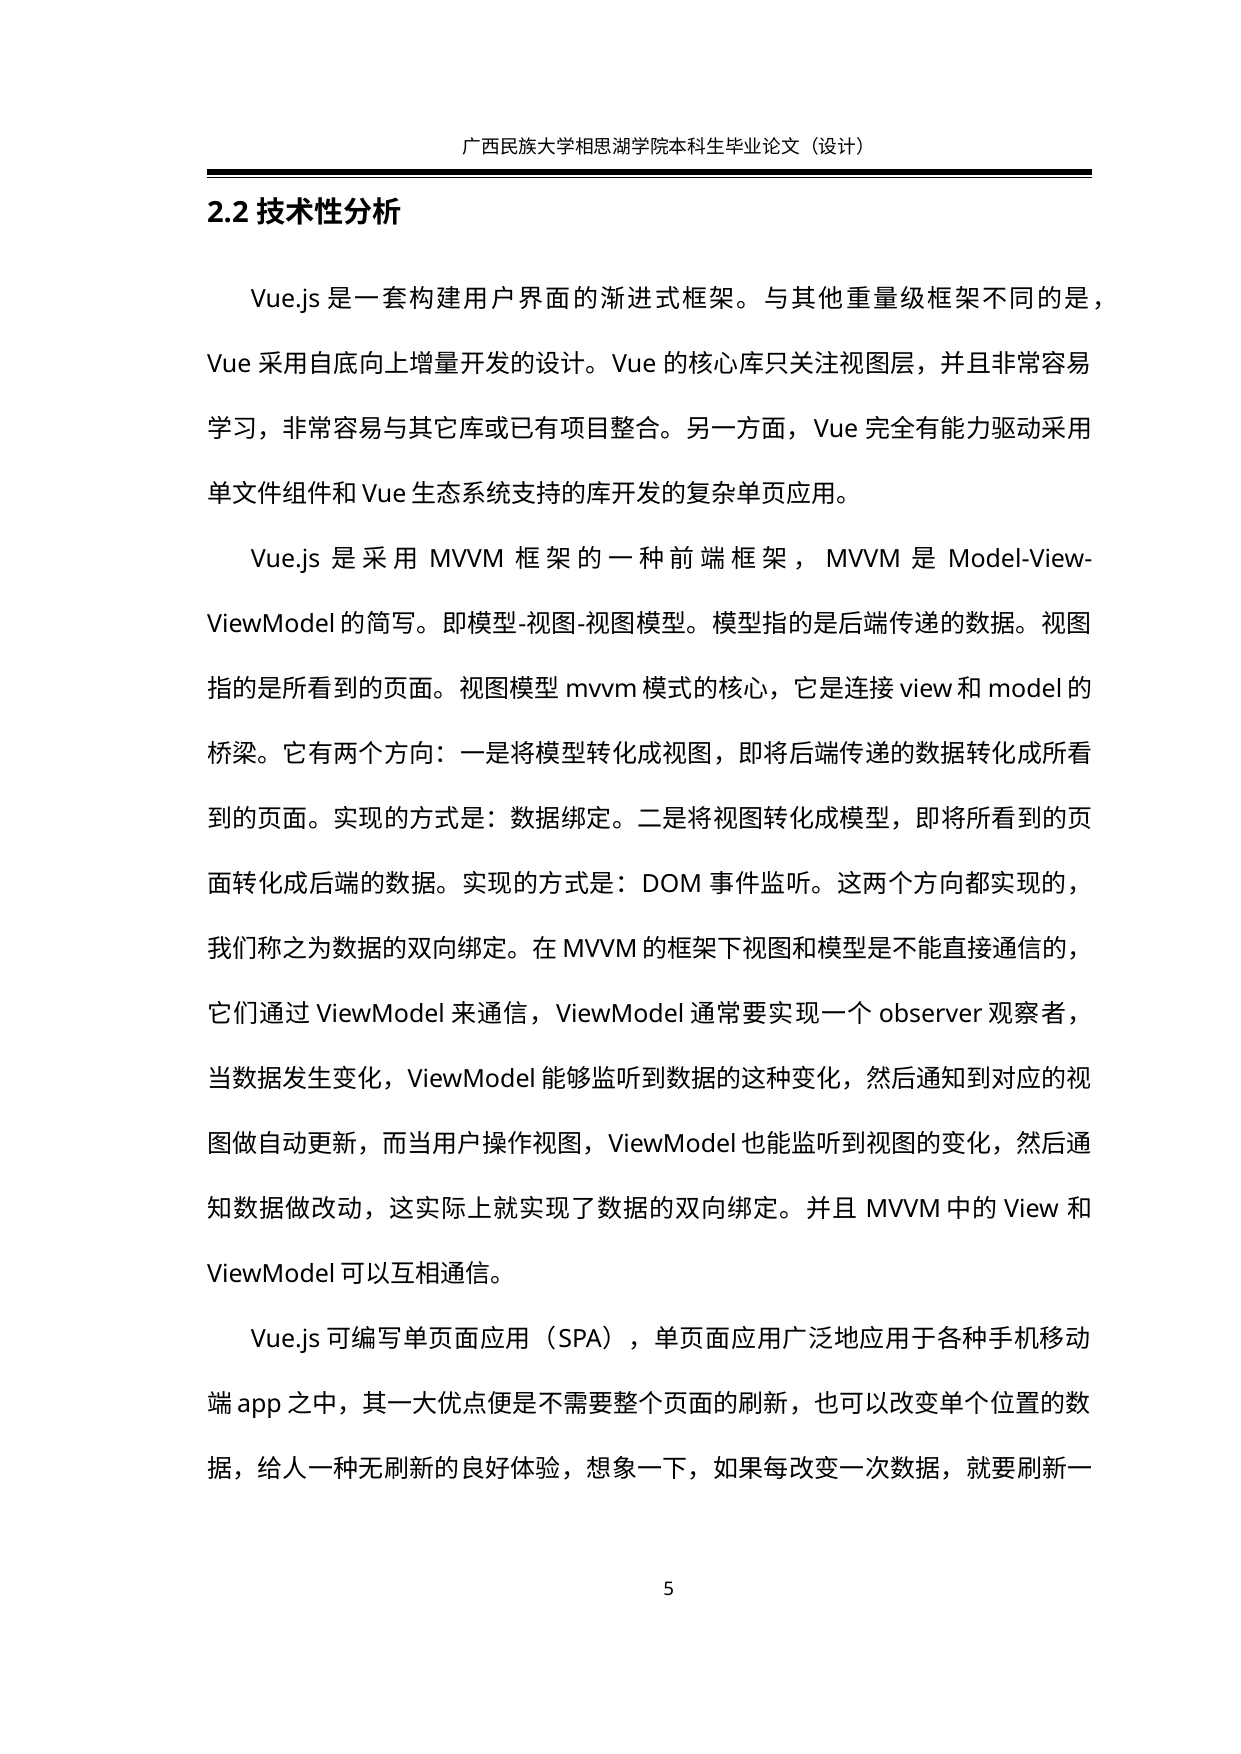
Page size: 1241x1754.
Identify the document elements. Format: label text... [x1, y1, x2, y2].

text Vue.js可编写单页面应用（SPA），单页面应用广泛地应用于各种手机移动端app之中，其一大优点便是不需要整个页面的刷新，也可以改变单个位置的数据，给人一种无刷新的良好体验，想象一下，如果每改变一次数据，就要刷新一次整个页面，这种体验显然是很糟糕的。 [207, 1304, 1092, 1499]
subtitle 2.2 技术性分析 [207, 186, 1092, 232]
text Vue.js是采用MVVM框架的一种前端框架，MVVM是Model-View-ViewModel的简写。即模型-视图-视图模型。模型指的是后端传递的数据。视图指的是所看到的页面。视图模型mvvm模式的核心，它是连接view和model的桥梁。它有两个方向：一是将模型转化成视图，即将后端传递的数据转化成所看到的页面。实现的方式是：数据绑定。二是将视图转化成模型，即将所看到的页面转化成后端的数据。实现的方式是：DOM 事件监听。这两个方向都实现的，我们称之为数据的双向绑定。在MVVM的框架下视图和模型是不能直接通信的，它们通过ViewModel来通信，ViewModel通常要实现一个observer观察者，当数据发生变化，ViewModel能够监听到数据的这种变化，然后通知到对应的视图做自动更新，而当用户操作视图，ViewModel也能监听到视图的变化，然后通知数据做改动，这实际上就实现了数据的双向绑定。并且MVVM中的View 和 ViewModel可以互相通信。 [207, 524, 1092, 1304]
text Vue.js是一套构建用户界面的渐进式框架。与其他重量级框架不同的是，Vue 采用自底向上增量开发的设计。Vue 的核心库只关注视图层，并且非常容易学习，非常容易与其它库或已有项目整合。另一方面，Vue 完全有能力驱动采用单文件组件和Vue生态系统支持的库开发的复杂单页应用。 [207, 264, 1092, 524]
